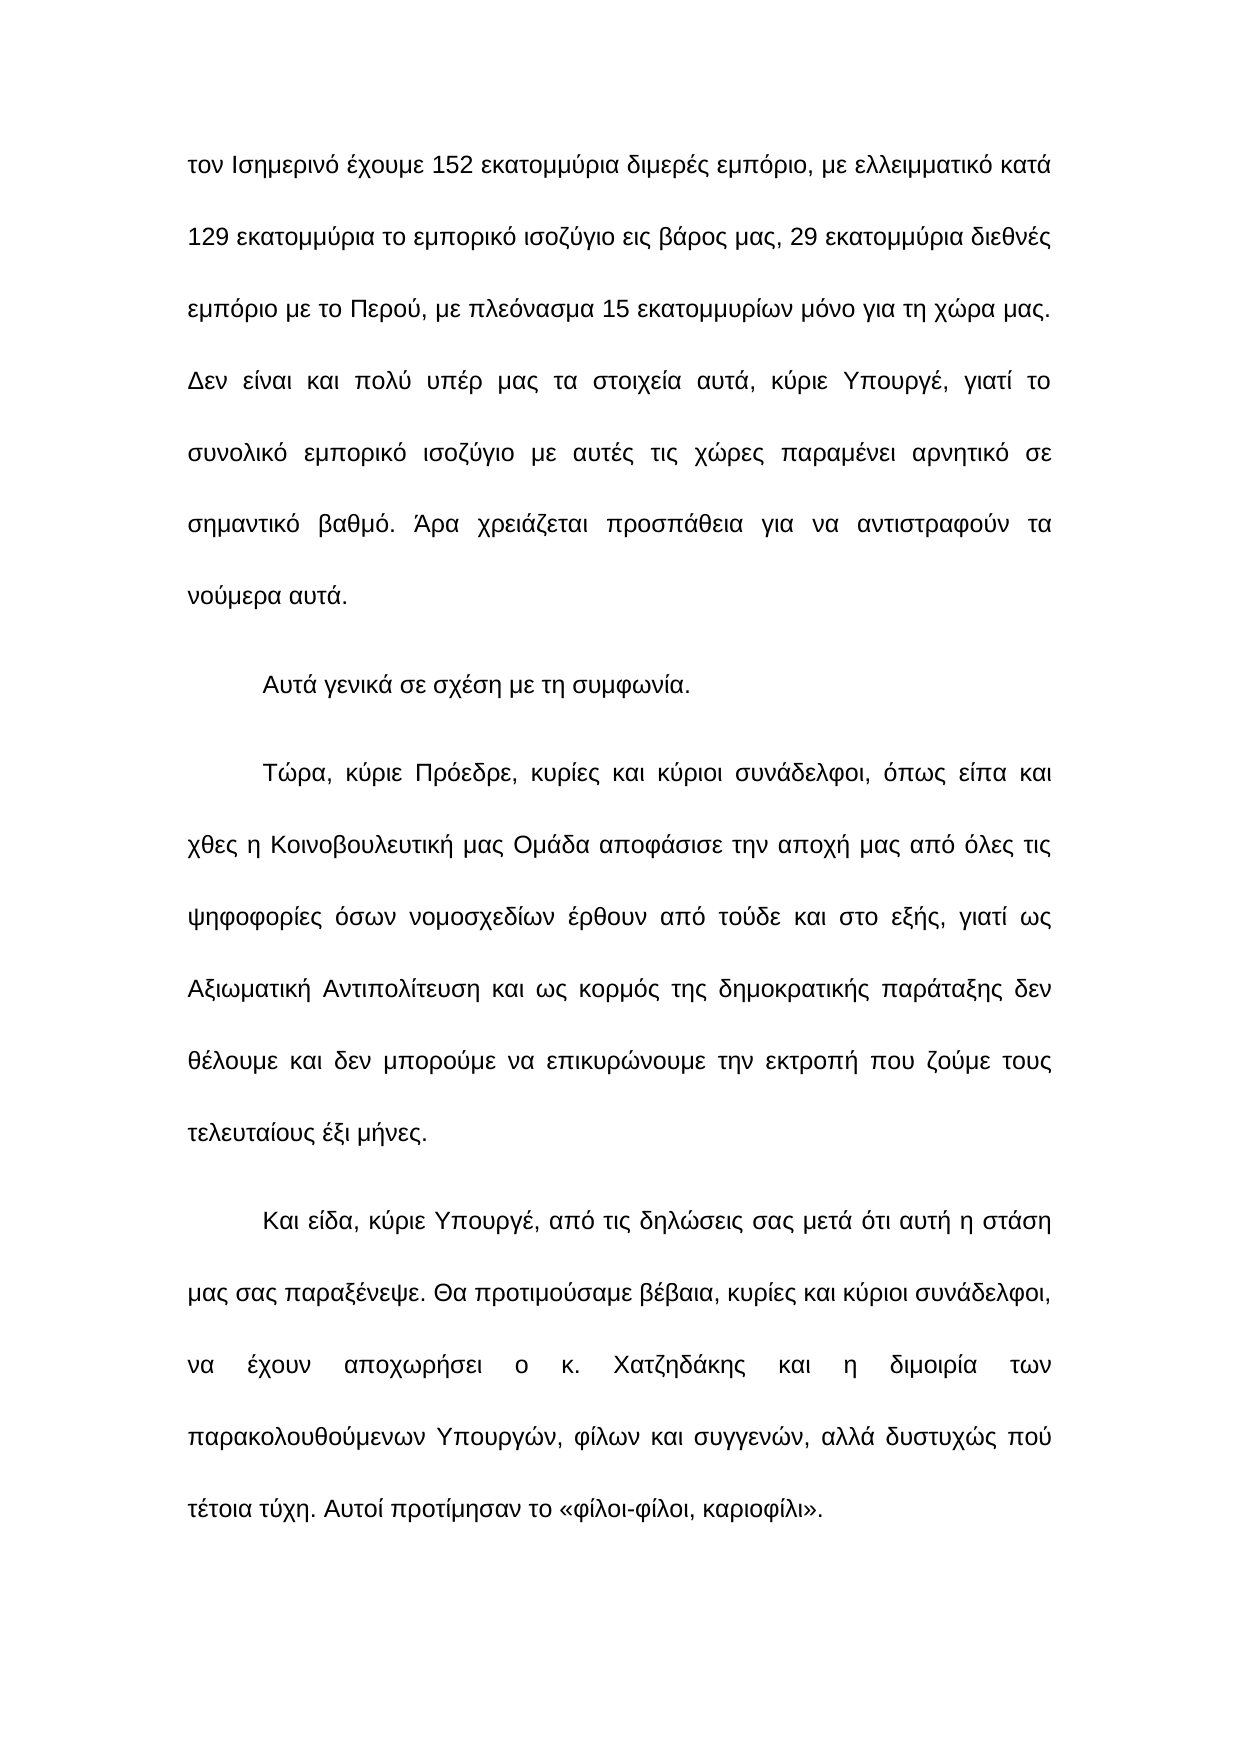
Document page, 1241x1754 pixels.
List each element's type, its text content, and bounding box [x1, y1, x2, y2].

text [187, 150, 1053, 610]
text Αυτά γενικά σε σχέση με τη συμφωνία. [187, 670, 1053, 698]
text Και είδα, κύριε Υπουργέ, από τις δηλώσεις σας μετά ότι αυτή η στάση μας σας παραξένεψε. Θα προτιμούσαμε βέβαια, κυρίες και κύριοι συνάδελφοι, να έχουν αποχωρήσει ο κ. Χατζηδάκης και η διμοιρία των παρακολουθούμενων Υπουργών, φίλων και συγγενών, αλλά δυστυχώς πού τέτοια τύχη. Αυτοί προτίμησαν το «φίλοι-φίλοι, καριοφίλι». [187, 1206, 1053, 1522]
text Τώρα, κύριε Πρόεδρε, κυρίες και κύριοι συνάδελφοι, όπως είπα και χθες η Κοινοβουλευτική μας Ομάδα αποφάσισε την αποχή μας από όλες τις ψηφοφορίες όσων νομοσχεδίων έρθουν από τούδε και στο εξής, γιατί ως Αξιωματική Αντιπολίτευση και ως κορμός της δημοκρατικής παράταξης δεν θέλουμε και δεν μπορούμε να επικυρώνουμε την εκτροπή που ζούμε τους τελευταίους έξι μήνες. [187, 758, 1053, 1146]
